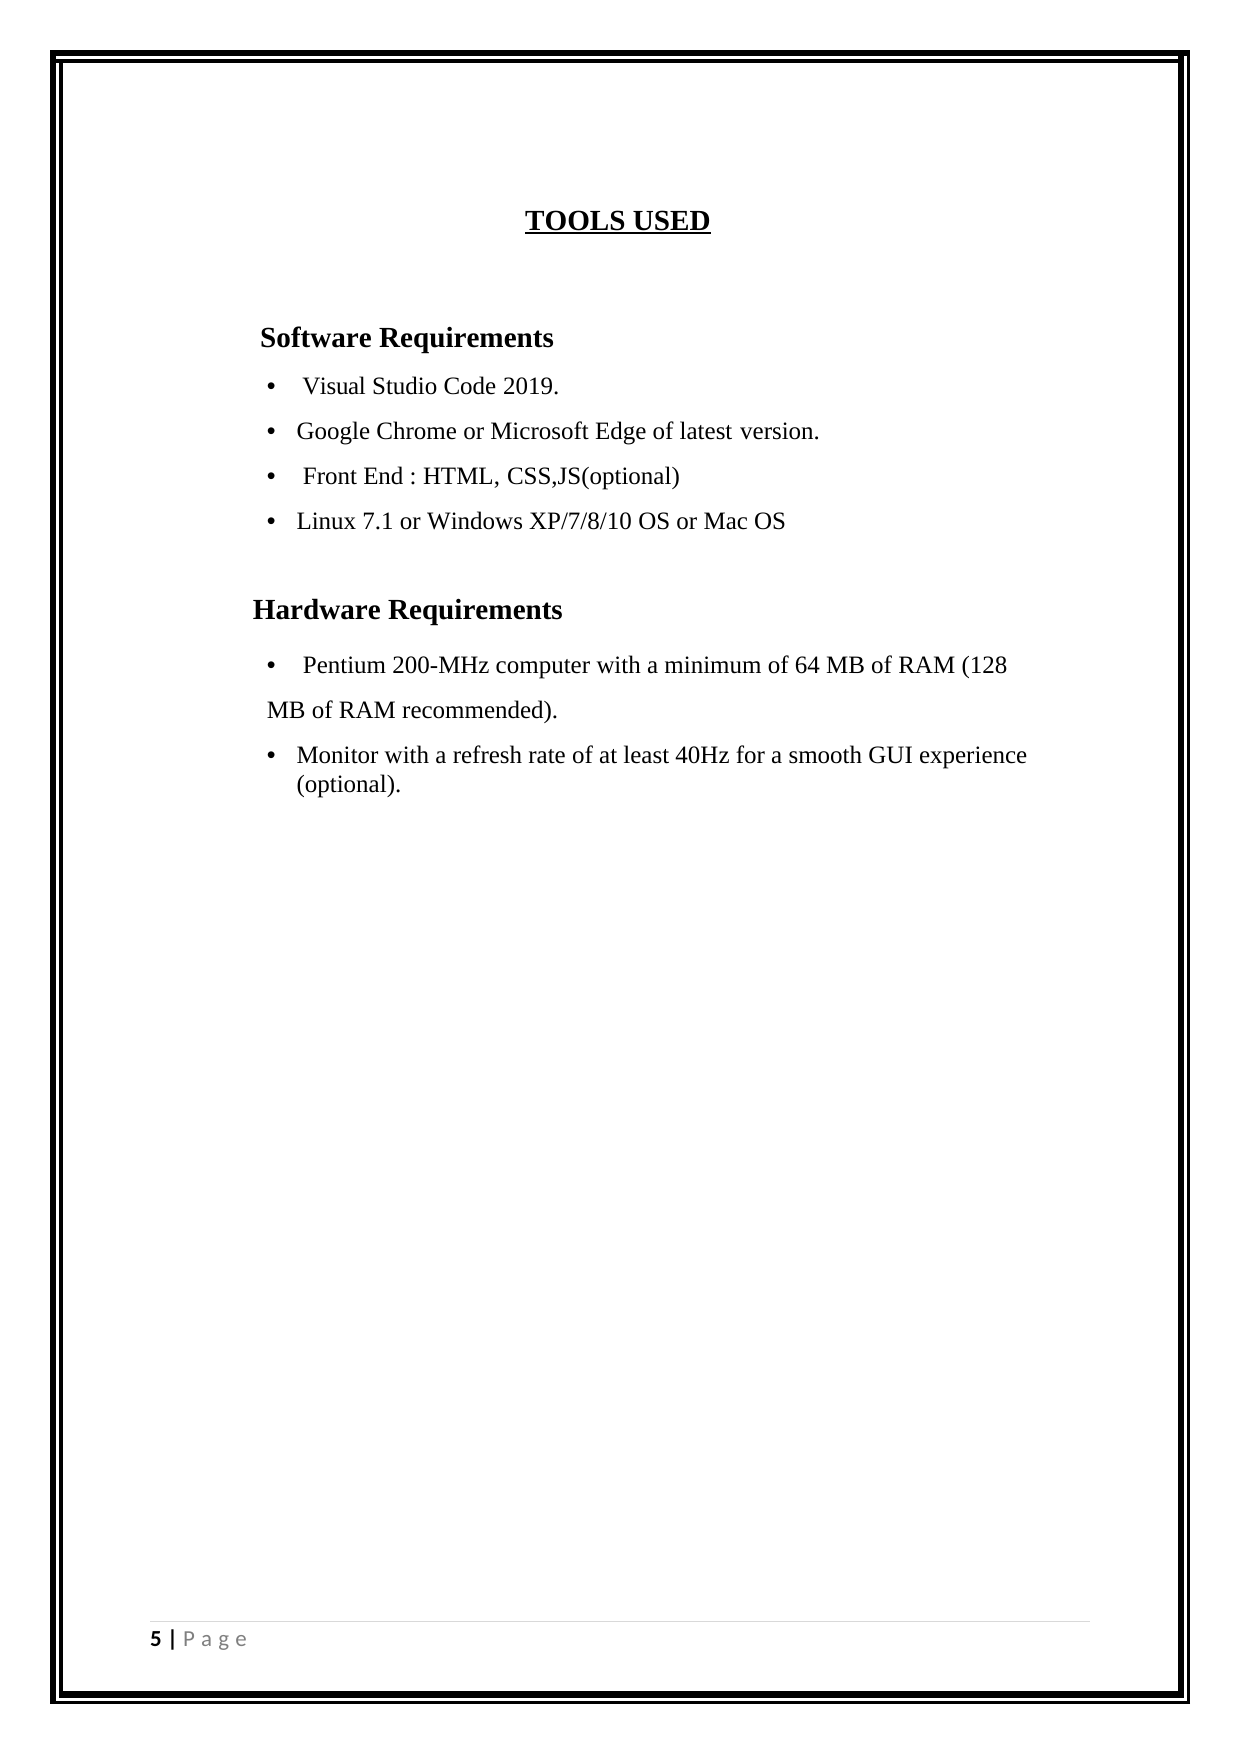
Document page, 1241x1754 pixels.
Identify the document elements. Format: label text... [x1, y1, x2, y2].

subtitle Hardware Requirements [253, 592, 1090, 626]
subtitle Software Requirements [260, 320, 1090, 354]
list Monitor with a refresh rate of at least 40Hz for a smooth GUI experience (optional). [267, 740, 1090, 798]
list Pentium 200-MHz computer with a minimum of 64 MB of RAM (128 MB of RAM recommended). [267, 650, 1041, 724]
text TOOLS USED [450, 203, 1090, 236]
list Front End : HTML, CSS,JS(optional) [267, 461, 1090, 490]
list Visual Studio Code 2019. [267, 371, 1090, 400]
list Linux 7.1 or Windows XP/7/8/10 OS or Mac OS [267, 506, 1090, 535]
list Google Chrome or Microsoft Edge of latest version. [267, 416, 1090, 445]
